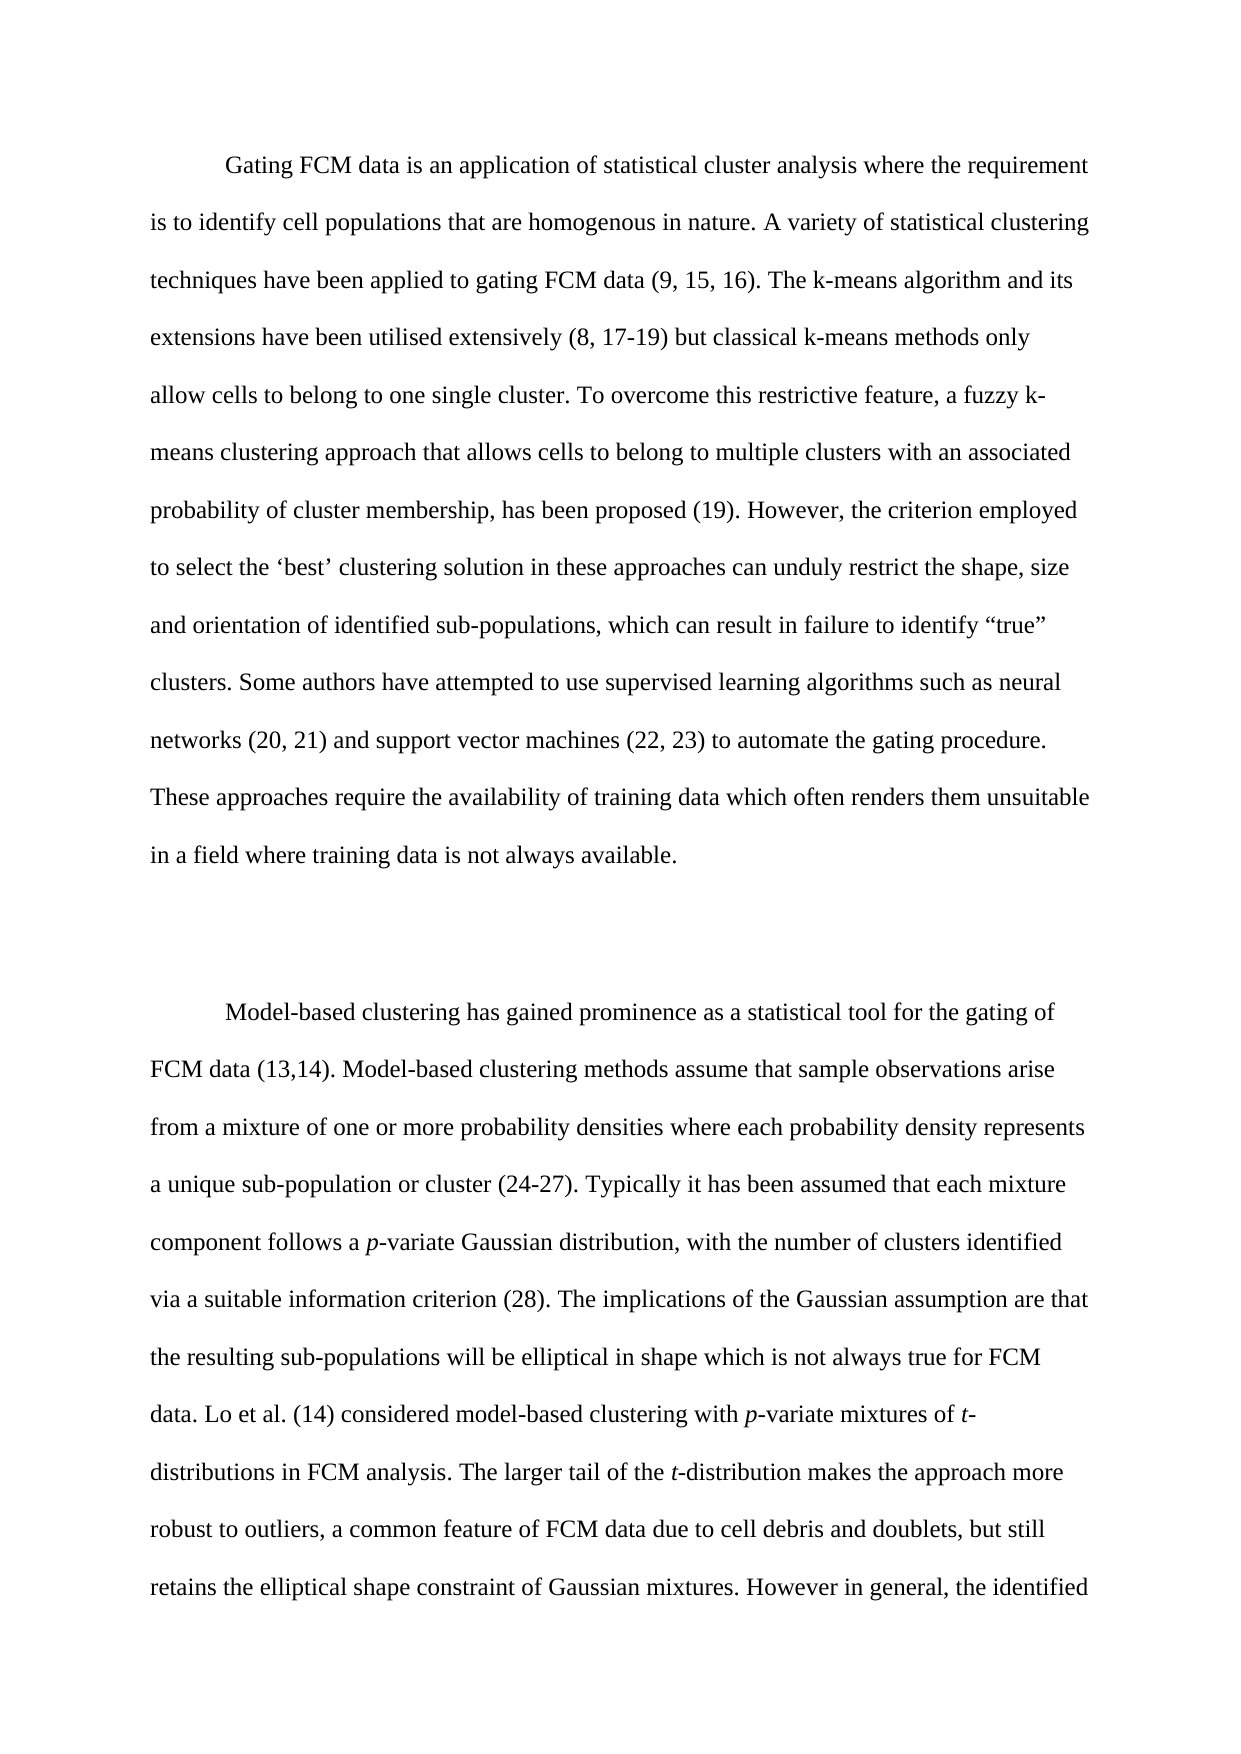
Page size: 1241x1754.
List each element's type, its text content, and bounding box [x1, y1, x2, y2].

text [150, 997, 1090, 1600]
text Gating FCM data is an application of statistical cluster analysis where the requirement is to identify cell populations that are homogenous in nature. A variety of statistical clustering techniques have been applied to gating FCM data (9, 15, 16). The k-means algorithm and its extensions have been utilised extensively (8, 17-19) but classical k-means methods only allow cells to belong to one single cluster. To overcome this restrictive feature, a fuzzy k-means clustering approach that allows cells to belong to multiple clusters with an associated probability of cluster membership, has been proposed (19). However, the criterion employed to select the ‘best’ clustering solution in these approaches can unduly restrict the shape, size and orientation of identified sub-populations, which can result in failure to identify “true” clusters. Some authors have attempted to use supervised learning algorithms such as neural networks (20, 21) and support vector machines (22, 23) to automate the gating procedure. These approaches require the availability of training data which often renders them unsuitable in a field where training data is not always available. [150, 150, 1090, 869]
